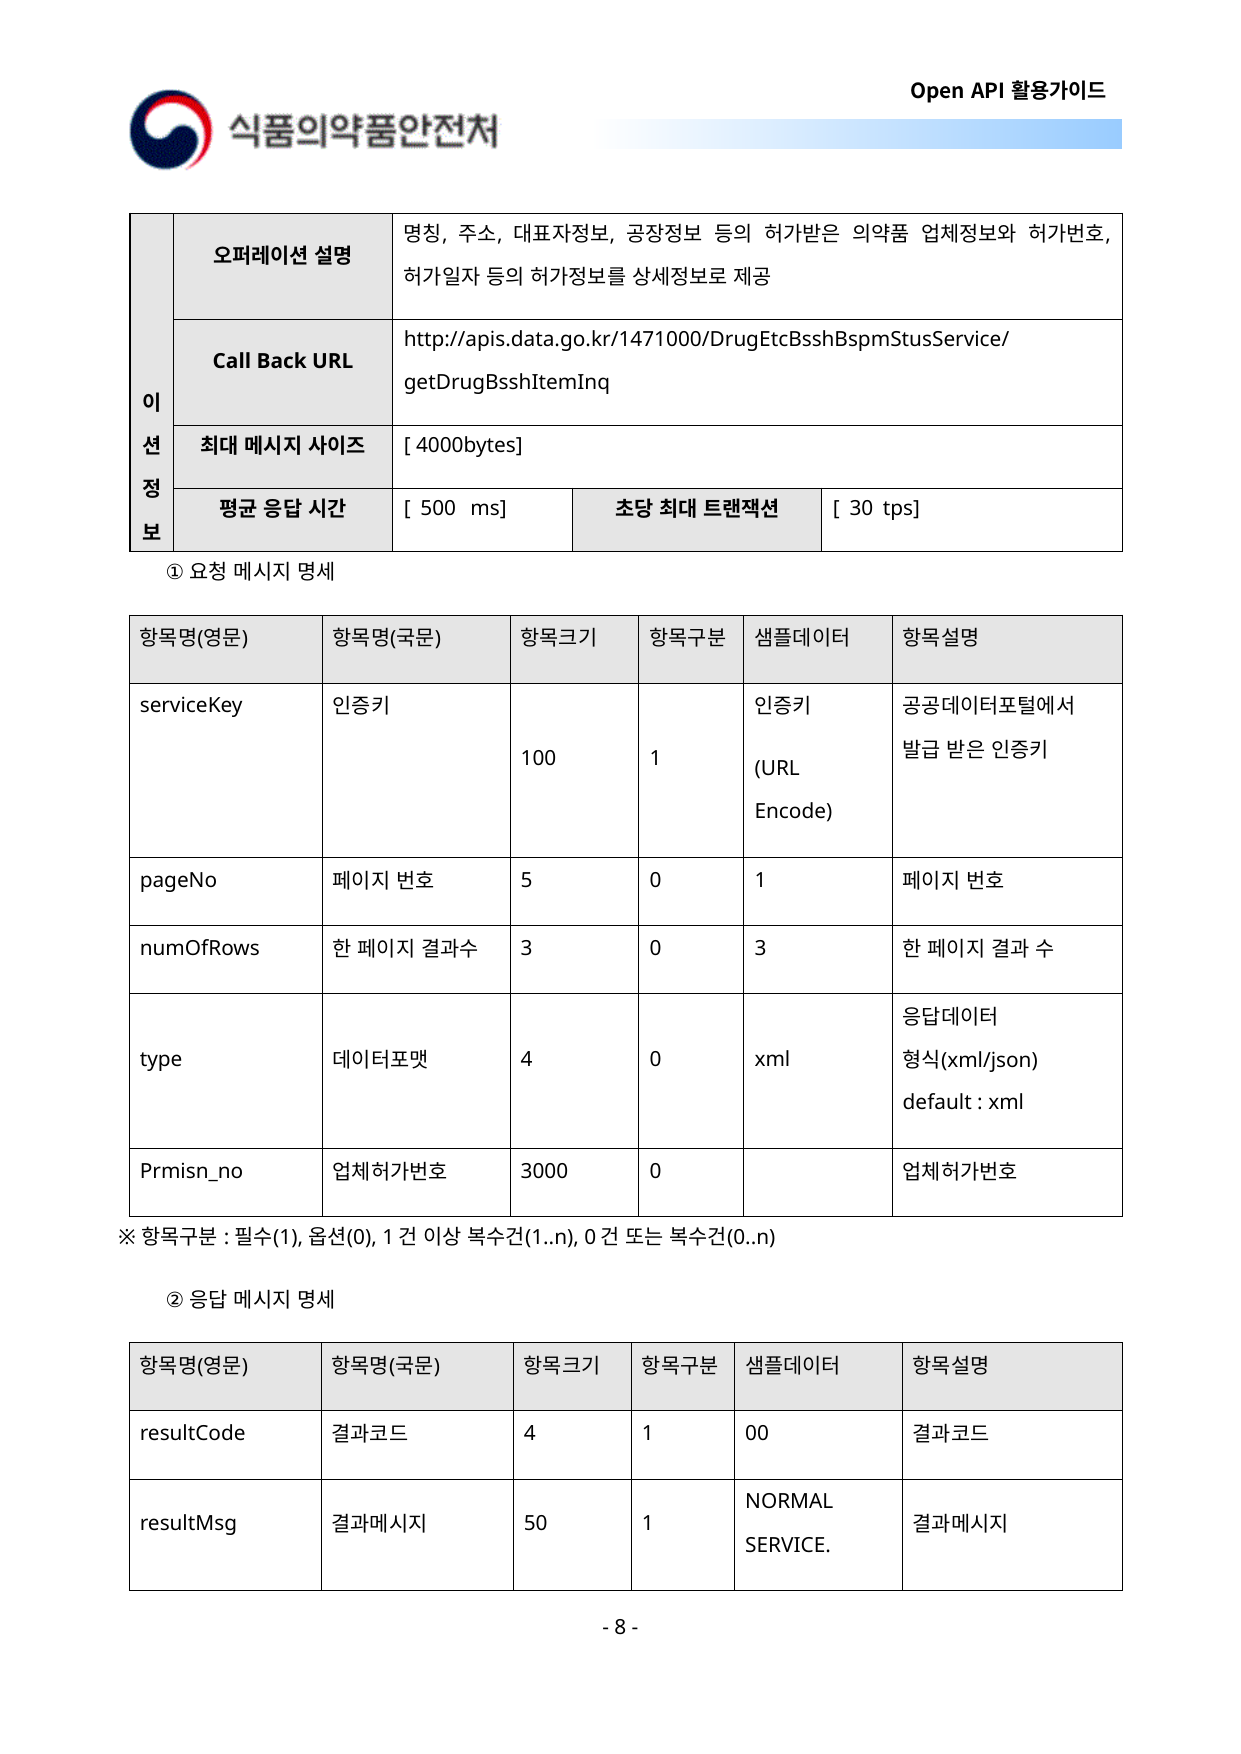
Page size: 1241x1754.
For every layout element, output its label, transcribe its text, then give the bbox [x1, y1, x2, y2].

table_cell 4 [511, 994, 638, 1148]
table_header 항목크기 [514, 1343, 631, 1410]
table_cell 인증키 [323, 684, 510, 857]
table_cell 업체허가번호 [323, 1149, 510, 1216]
picture [118, 88, 503, 177]
table_cell 인증키 (URL Encode) [744, 684, 892, 857]
table_cell 50 [514, 1480, 631, 1590]
table_cell 페이지 번호 [893, 858, 1122, 925]
table_cell 1 [632, 1411, 734, 1479]
table_header 항목크기 [511, 616, 638, 683]
table_header 항목구분 [632, 1343, 734, 1410]
subtitle 응답 메시지 명세 [165, 1279, 1122, 1317]
table_cell [ 30 tps] [822, 489, 1122, 551]
table_cell 데이터포맷 [323, 994, 510, 1148]
text ※ 항목구분 : 필수(1), 옵션(0), 1건 이상 복수건(1..n), 0건 또는 복수건(0..n) [118, 1217, 1122, 1254]
table_cell 페이지 번호 [323, 858, 510, 925]
table_cell numOfRows [130, 926, 322, 993]
table_cell 결과메시지 [903, 1480, 1122, 1590]
table_cell [ 500 ms] [393, 489, 572, 551]
table_cell 3000 [511, 1149, 638, 1216]
table_cell 업체허가번호 [893, 1149, 1122, 1216]
table_cell 3 [511, 926, 638, 993]
table_cell 평균 응답 시간 [174, 489, 392, 551]
table_cell 결과코드 [903, 1411, 1122, 1479]
table_header 항목명(영문) [130, 1343, 321, 1410]
table_header 항목설명 [903, 1343, 1122, 1410]
table_cell 결과코드 [322, 1411, 513, 1479]
table_cell 한 페이지 결과 수 [893, 926, 1122, 993]
table_cell 4 [514, 1411, 631, 1479]
table_cell 1 [632, 1480, 734, 1590]
table_header 항목명(국문) [323, 616, 510, 683]
table_cell 공공데이터포털에서 발급 받은 인증키 [893, 684, 1122, 857]
table_cell 100 [511, 684, 638, 857]
table_cell 명칭, 주소, 대표자정보, 공장정보 등의 허가받은 의약품 업체정보와 허가번호, 허가일자 등의 허가정보를 상세정보로 제공 [393, 214, 1122, 319]
table_cell 0 [639, 858, 743, 925]
table_cell xml [744, 994, 892, 1148]
table_cell 0 [639, 926, 743, 993]
table_cell 오퍼레이션 설명 [174, 214, 392, 319]
table_header 항목명(국문) [322, 1343, 513, 1410]
table_cell 초당 최대 트랜잭션 [573, 489, 821, 551]
table_cell Call Back URL [174, 320, 392, 425]
table_cell 00 [735, 1411, 902, 1479]
table_cell resultCode [130, 1411, 321, 1479]
table_cell NORMAL SERVICE. [735, 1480, 902, 1590]
table_cell resultMsg [130, 1480, 321, 1590]
table_cell 0 [639, 1149, 743, 1216]
table_cell http://apis.data.go.kr/1471000/DrugEtcBsshBspmStusService/getDrugBsshItemInq [393, 320, 1122, 425]
table_cell 최대 메시지 사이즈 [174, 426, 392, 488]
subtitle 요청 메시지 명세 [165, 552, 1122, 589]
table_cell [744, 1149, 892, 1216]
table_cell 5 [511, 858, 638, 925]
table_header 항목설명 [893, 616, 1122, 683]
table_cell serviceKey [130, 684, 322, 857]
table_cell 1 [639, 684, 743, 857]
table_header 항목구분 [639, 616, 743, 683]
table_cell 0 [639, 994, 743, 1148]
table_cell 3 [744, 926, 892, 993]
table_header 샘플데이터 [744, 616, 892, 683]
table_cell type [130, 994, 322, 1148]
table_cell 한 페이지 결과수 [323, 926, 510, 993]
table_header 샘플데이터 [735, 1343, 902, 1410]
table_header 항목명(영문) [130, 616, 322, 683]
table_cell 결과메시지 [322, 1480, 513, 1590]
table_cell 응답데이터 형식(xml/json) default : xml [893, 994, 1122, 1148]
table_cell 1 [744, 858, 892, 925]
table_cell pageNo [130, 858, 322, 925]
table_cell Prmisn_no [130, 1149, 322, 1216]
table_cell [ 4000bytes] [393, 426, 1122, 488]
